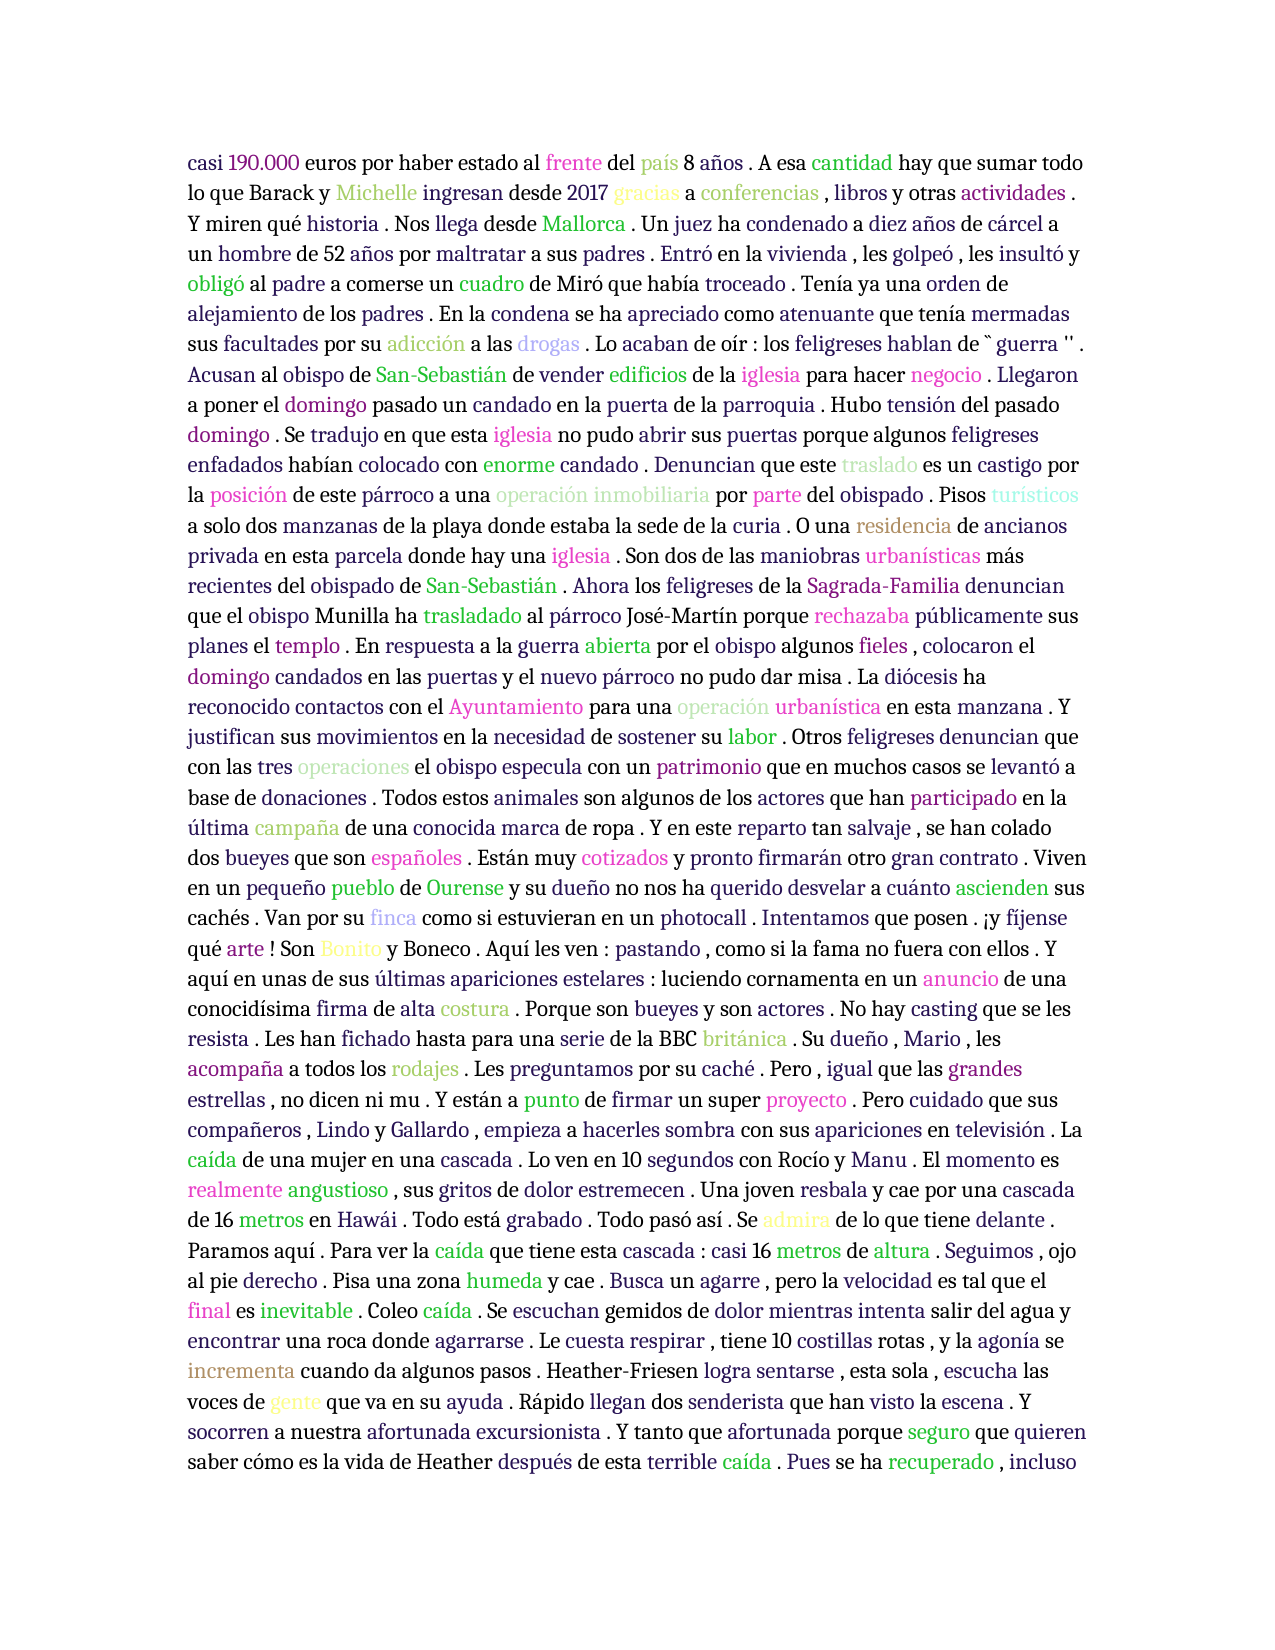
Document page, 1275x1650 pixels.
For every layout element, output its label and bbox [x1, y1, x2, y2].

text [187, 150, 1087, 1475]
